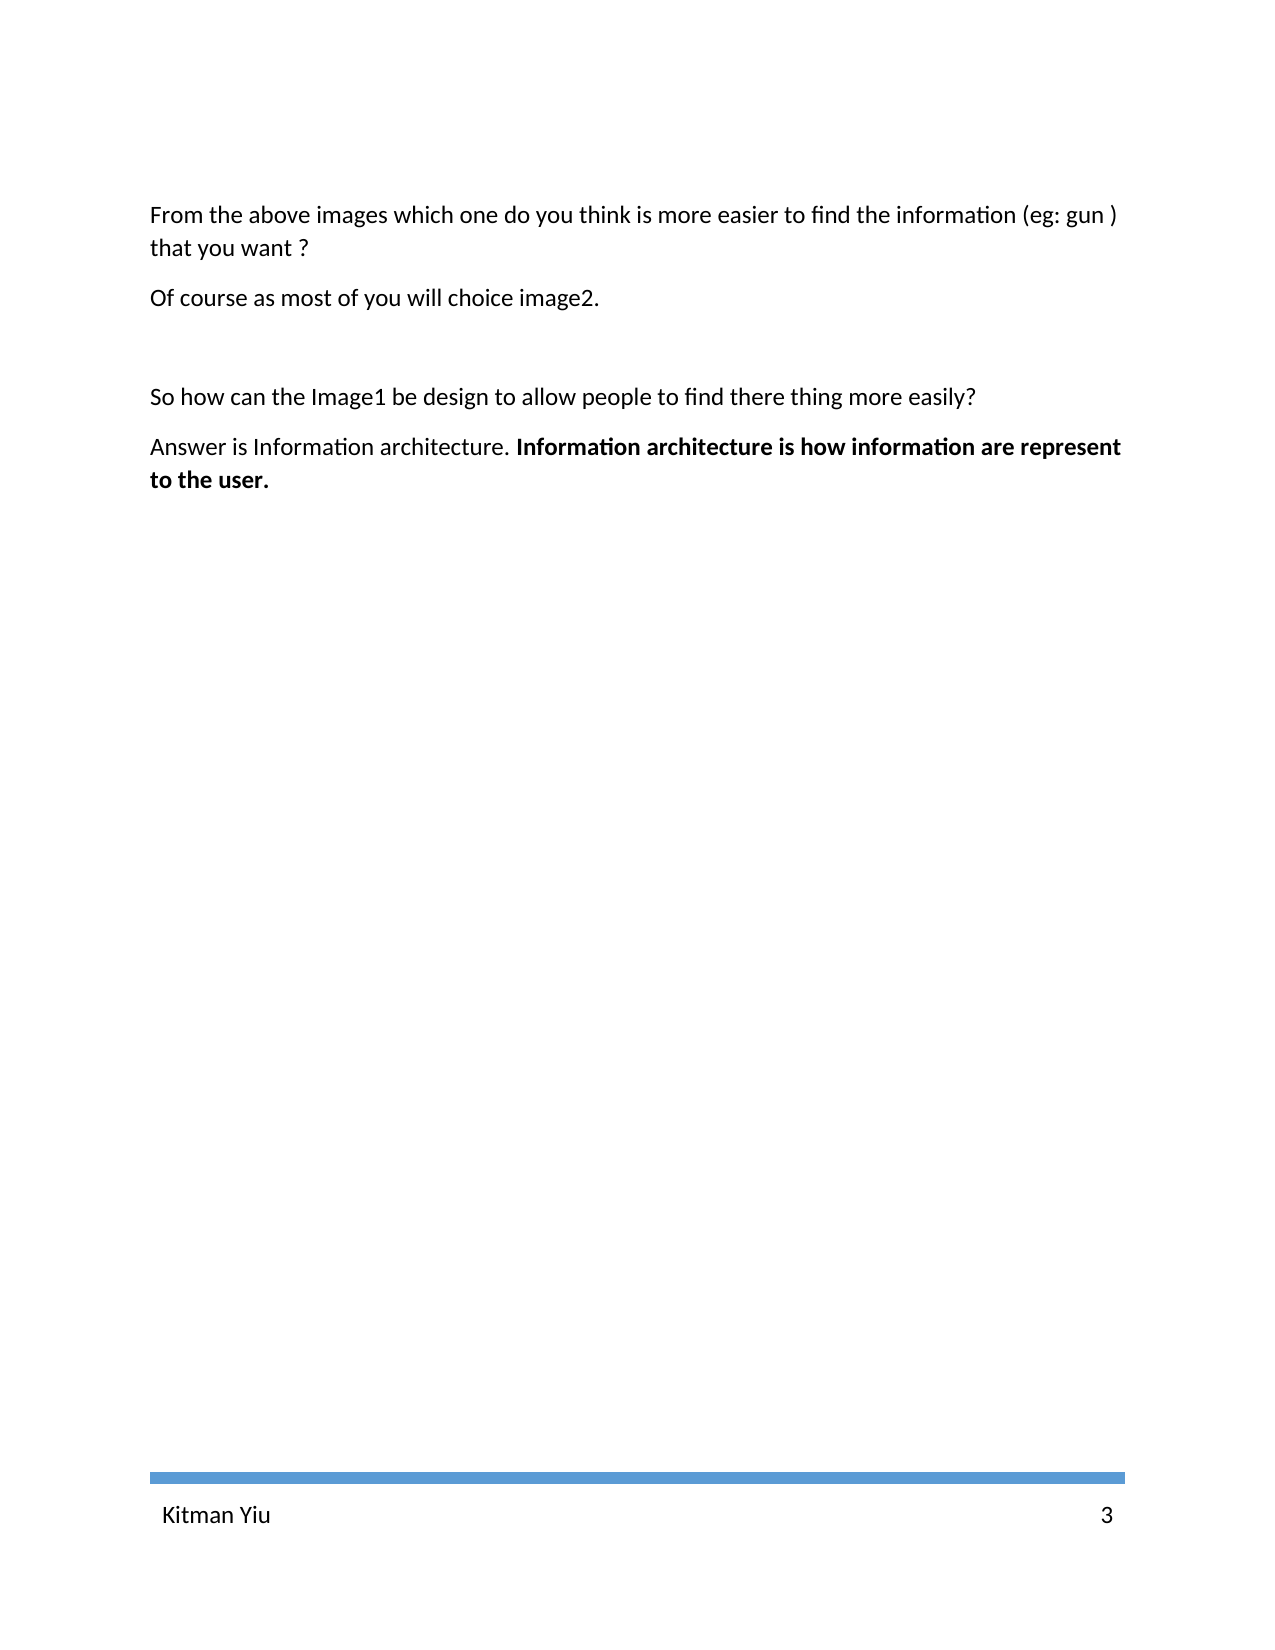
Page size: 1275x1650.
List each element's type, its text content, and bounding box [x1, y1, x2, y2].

text Answer is Information architecture. Information architecture is how information are represent to the user. [150, 431, 1125, 494]
text Of course as most of you will choice image2. [150, 282, 1125, 313]
text So how can the Image1 be design to allow people to find there thing more easily? [150, 381, 1125, 412]
text From the above images which one do you think is more easier to find the information (eg: gun ) that you want ? [150, 199, 1125, 263]
